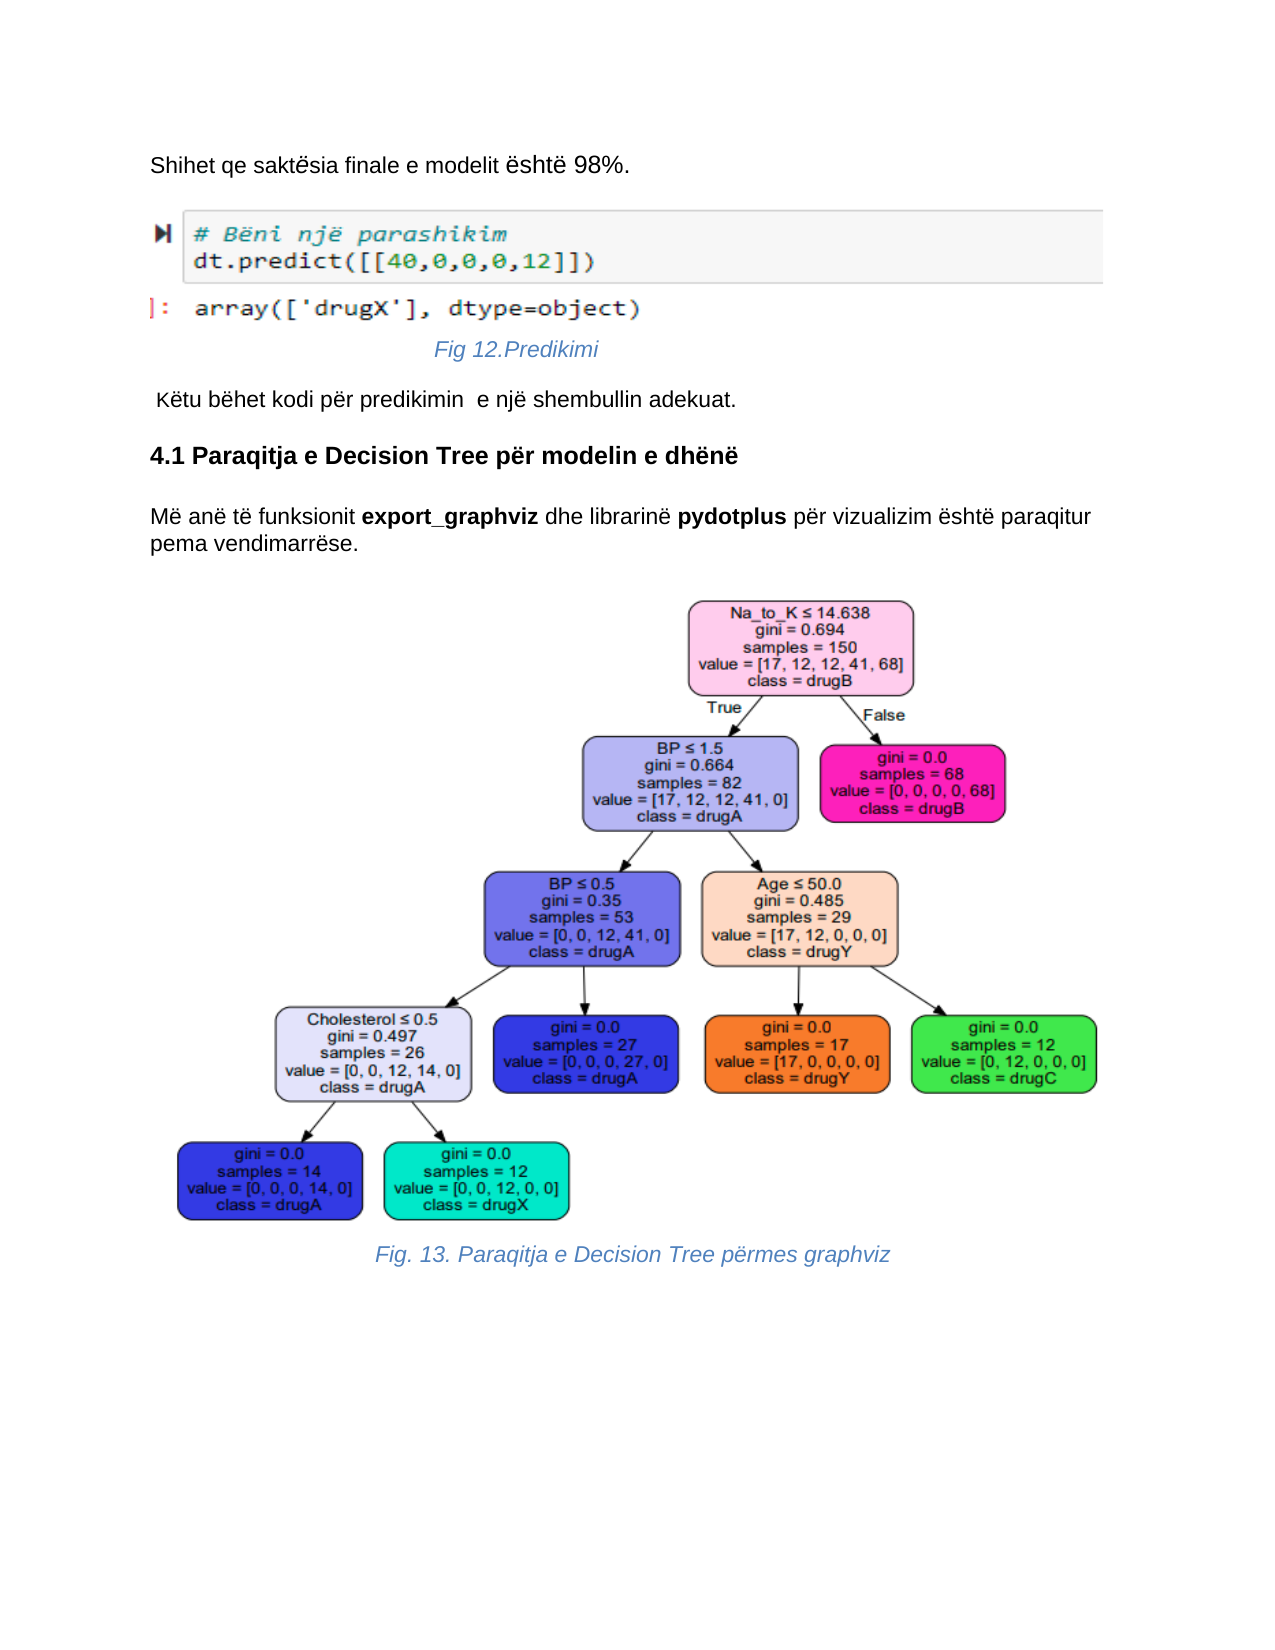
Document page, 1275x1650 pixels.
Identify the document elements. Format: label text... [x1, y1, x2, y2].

text Këtu bëhet kodi për predikimin e një shembullin adekuat. [150, 386, 1125, 412]
picture [150, 207, 1104, 336]
text Fig 12.Predikimi [150, 336, 1125, 362]
text 4.1 Paraqitja e Decision Tree për modelin e dhënë [150, 441, 1125, 470]
picture [150, 584, 1125, 1241]
text Më anë të funksionit export_graphviz dhe librarinë pydotplus për vizualizim është paraqitur pema vendimarrëse. [150, 503, 1125, 556]
text Fig. 13. Paraqitja e Decision Tree përmes graphviz [300, 1241, 1125, 1267]
text Shihet qe saktësia finale e modelit është 98%. [150, 150, 1125, 179]
